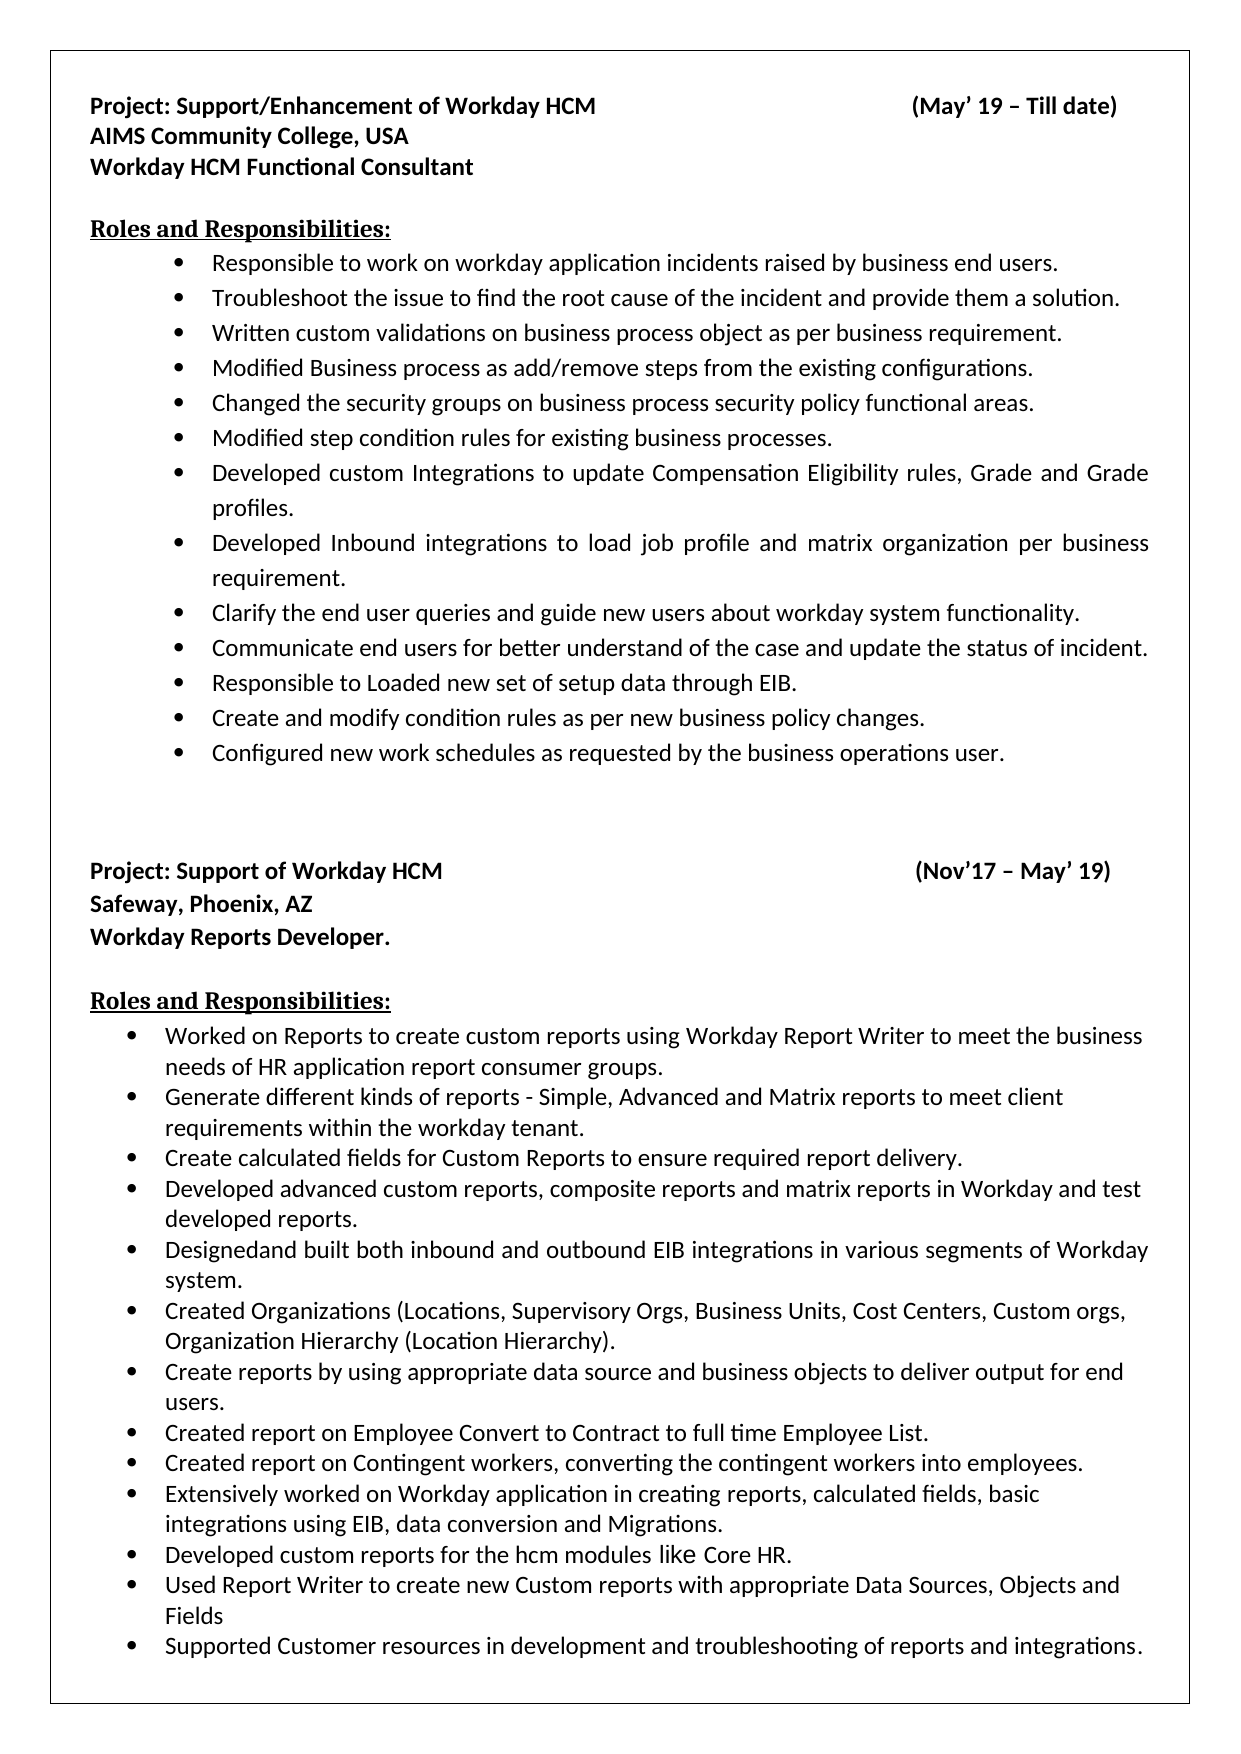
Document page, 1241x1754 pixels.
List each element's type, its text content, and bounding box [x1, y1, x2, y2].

list Supported Customer resources in development and troubleshooting of reports and integrations. [127, 1631, 1150, 1661]
list Created report on Employee Convert to Contract to full time Employee List. [127, 1417, 1150, 1447]
list Responsible to work on workday application incidents raised by business end users. [174, 248, 1150, 278]
text AIMS Community College, USA [90, 121, 1150, 151]
text Roles and Responsibilities: [90, 987, 1150, 1016]
list Generate different kinds of reports - Simple, Advanced and Matrix reports to meet client requirements within the workday tenant. [127, 1081, 1150, 1142]
list Responsible to Loaded new set of setup data through EIB. [174, 668, 1150, 698]
text Roles and Responsibilities: [90, 214, 1150, 243]
list Worked on Reports to create custom reports using Workday Report Writer to meet the business needs of HR application report consumer groups. [127, 1020, 1150, 1081]
text Workday Reports Developer. [90, 921, 1150, 952]
text Project: Support of Workday HCM (Nov’17 – May’ 19) [90, 855, 1150, 886]
list Created Organizations (Locations, Supervisory Orgs, Business Units, Cost Centers, Custom orgs, Organization Hierarchy (Location Hierarchy). [127, 1295, 1150, 1356]
list Create calculated fields for Custom Reports to ensure required report delivery. [127, 1142, 1150, 1173]
list Designedand built both inbound and outbound EIB integrations in various segments of Workday system. [127, 1234, 1150, 1295]
text Project: Support/Enhancement of Workday HCM (May’ 19 – Till date) [90, 90, 1150, 121]
list Clarify the end user queries and guide new users about workday system functionality. [174, 598, 1150, 628]
list Troubleshoot the issue to find the root cause of the incident and provide them a solution. [174, 283, 1150, 313]
list Create reports by using appropriate data source and business objects to deliver output for end users. [127, 1356, 1150, 1417]
list Modified Business process as add/remove steps from the existing configurations. [174, 353, 1150, 383]
list Created report on Contingent workers, converting the contingent workers into employees. [127, 1447, 1150, 1478]
list Developed custom reports for the hcm modules like Core HR. [127, 1539, 1150, 1569]
list Configured new work schedules as requested by the business operations user. [174, 738, 1150, 768]
list Developed custom Integrations to update Compensation Eligibility rules, Grade and Grade profiles. [174, 458, 1150, 523]
list Written custom validations on business process object as per business requirement. [174, 318, 1150, 348]
text Safeway, Phoenix, AZ [90, 888, 1150, 919]
text Workday HCM Functional Consultant [90, 151, 1150, 182]
list Changed the security groups on business process security policy functional areas. [174, 388, 1150, 418]
list Modified step condition rules for existing business processes. [174, 423, 1150, 453]
list Create and modify condition rules as per new business policy changes. [174, 703, 1150, 733]
list Communicate end users for better understand of the case and update the status of incident. [174, 633, 1150, 663]
list Extensively worked on Workday application in creating reports, calculated fields, basic integrations using EIB, data conversion and Migrations. [127, 1478, 1150, 1539]
list Developed advanced custom reports, composite reports and matrix reports in Workday and test developed reports. [127, 1173, 1150, 1234]
list Developed Inbound integrations to load job profile and matrix organization per business requirement. [174, 528, 1150, 593]
list Used Report Writer to create new Custom reports with appropriate Data Sources, Objects and Fields [127, 1569, 1150, 1631]
